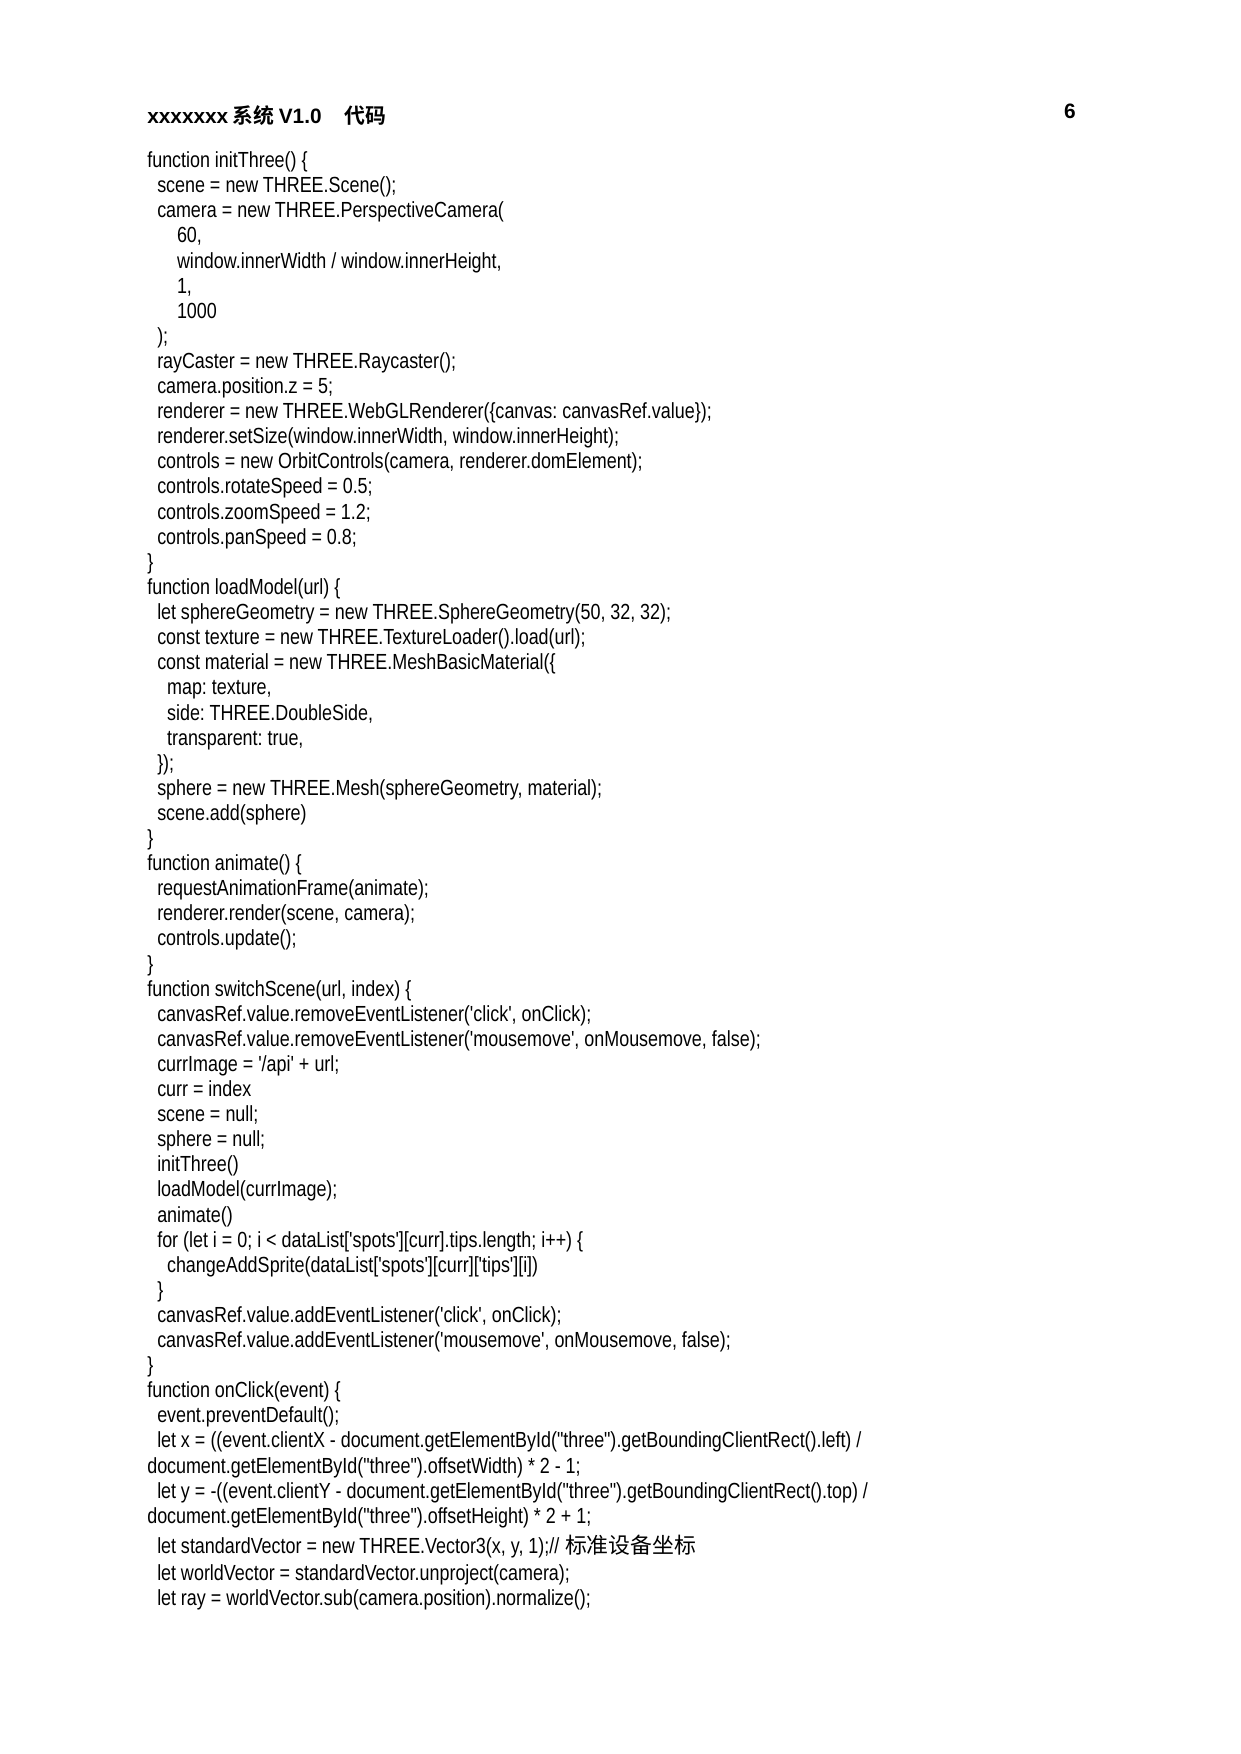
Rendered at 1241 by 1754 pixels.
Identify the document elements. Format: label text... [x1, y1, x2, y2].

text function loadModel(url) { [147, 574, 1093, 599]
text canvasRef.value.addEventListener('click', onClick); [147, 1302, 1093, 1327]
text }); [147, 749, 1093, 775]
text renderer = new THREE.WebGLRenderer({canvas: canvasRef.value}); [147, 398, 1093, 423]
text } [147, 825, 1093, 850]
text function initThree() { [147, 147, 1093, 172]
text } [147, 549, 1093, 574]
text const texture = new THREE.TextureLoader().load(url); [147, 624, 1093, 649]
text 60, [147, 222, 1093, 247]
text camera.position.z = 5; [147, 373, 1093, 398]
text scene.add(sphere) [147, 800, 1093, 825]
text ); [147, 323, 1093, 348]
text initThree() [147, 1151, 1093, 1176]
text } [147, 1277, 1093, 1302]
text 1000 [147, 298, 1093, 323]
text window.innerWidth / window.innerHeight, [147, 247, 1093, 273]
text let ray = worldVector.sub(camera.position).normalize(); [147, 1584, 1093, 1610]
text requestAnimationFrame(animate); [147, 875, 1093, 900]
text animate() [147, 1201, 1093, 1227]
text canvasRef.value.removeEventListener('click', onClick); [147, 1001, 1093, 1026]
text rayCaster = new THREE.Raycaster(); [147, 348, 1093, 373]
text let sphereGeometry = new THREE.SphereGeometry(50, 32, 32); [147, 599, 1093, 624]
text controls = new OrbitControls(camera, renderer.domElement); [147, 448, 1093, 473]
text sphere = null; [147, 1126, 1093, 1151]
text let y = -((event.clientY - document.getElementById("three").getBoundingClientRect().top) / document.getElementById("three").offsetHeight) * 2 + 1; [147, 1478, 1093, 1528]
text curr = index [147, 1076, 1093, 1101]
text map: texture, [147, 674, 1093, 699]
text let worldVector = standardVector.unproject(camera); [147, 1559, 1093, 1584]
text controls.panSpeed = 0.8; [147, 524, 1093, 549]
text camera = new THREE.PerspectiveCamera( [147, 197, 1093, 222]
text transparent: true, [147, 724, 1093, 749]
text } [147, 1352, 1093, 1377]
text controls.update(); [147, 925, 1093, 950]
text function animate() { [147, 850, 1093, 875]
text let standardVector = new THREE.Vector3(x, y, 1);// 标准设备坐标 [147, 1528, 1093, 1559]
text loadModel(currImage); [147, 1176, 1093, 1201]
text sphere = new THREE.Mesh(sphereGeometry, material); [147, 775, 1093, 800]
text } [147, 950, 1093, 976]
text canvasRef.value.addEventListener('mousemove', onMousemove, false); [147, 1327, 1093, 1352]
text for (let i = 0; i < dataList['spots'][curr].tips.length; i++) { [147, 1227, 1093, 1252]
text renderer.setSize(window.innerWidth, window.innerHeight); [147, 423, 1093, 448]
text const material = new THREE.MeshBasicMaterial({ [147, 649, 1093, 674]
text side: THREE.DoubleSide, [147, 699, 1093, 724]
text function switchScene(url, index) { [147, 976, 1093, 1001]
text scene = new THREE.Scene(); [147, 172, 1093, 197]
text controls.zoomSpeed = 1.2; [147, 498, 1093, 524]
text controls.rotateSpeed = 0.5; [147, 473, 1093, 498]
text let x = ((event.clientX - document.getElementById("three").getBoundingClientRect().left) / document.getElementById("three").offsetWidth) * 2 - 1; [147, 1427, 1093, 1478]
text currImage = '/api' + url; [147, 1051, 1093, 1076]
text 1, [147, 273, 1093, 298]
text canvasRef.value.removeEventListener('mousemove', onMousemove, false); [147, 1026, 1093, 1051]
text scene = null; [147, 1101, 1093, 1126]
text changeAddSprite(dataList['spots'][curr]['tips'][i]) [147, 1252, 1093, 1277]
text renderer.render(scene, camera); [147, 900, 1093, 925]
text event.preventDefault(); [147, 1402, 1093, 1427]
text function onClick(event) { [147, 1377, 1093, 1402]
